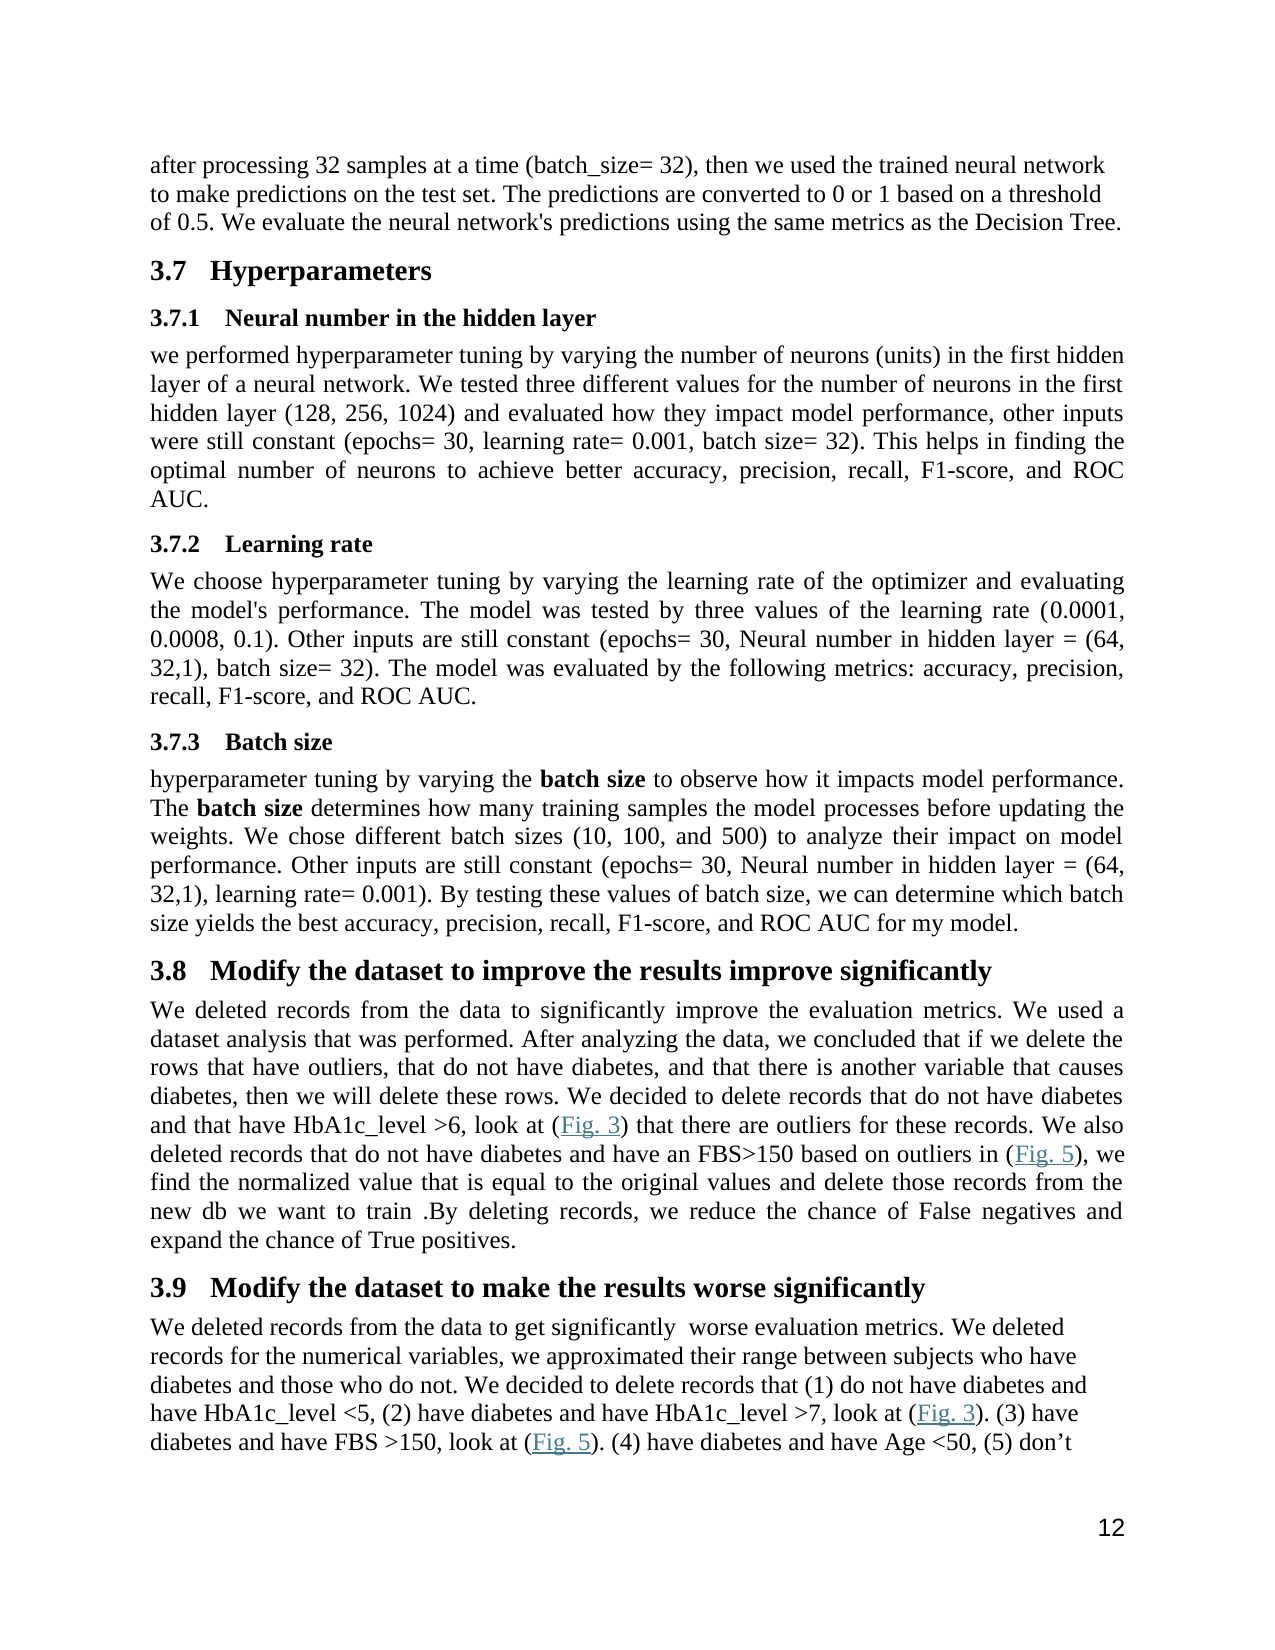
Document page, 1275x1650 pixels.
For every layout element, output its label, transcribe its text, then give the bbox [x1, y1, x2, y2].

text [150, 1312, 1125, 1456]
subtitle Batch size [150, 727, 1125, 756]
text We choose hyperparameter tuning by varying the learning rate of the optimizer and evaluating the model's performance. The model was tested by three values of the learning rate (0.0001, 0.0008, 0.1). Other inputs are still constant (epochs= 30, Neural number in hidden layer = (64, 32,1), batch size= 32). The model was evaluated by the following metrics: accuracy, precision, recall, F1-score, and ROC AUC. [150, 566, 1125, 710]
subtitle Learning rate [150, 529, 1125, 558]
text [150, 150, 1125, 236]
subtitle Neural number in the hidden layer [150, 303, 1125, 332]
subtitle Modify the dataset to improve the results improve significantly [150, 953, 1125, 987]
subtitle Modify the dataset to make the results worse significantly [150, 1270, 1125, 1304]
text We deleted records from the data to significantly improve the evaluation metrics. We used a dataset analysis that was performed. After analyzing the data, we concluded that if we delete the rows that have outliers, that do not have diabetes, and that there is another variable that causes diabetes, then we will delete these rows. We decided to delete records that do not have diabetes and that have HbA1c_level >6, look at (Fig. 3) that there are outliers for these records. We also deleted records that do not have diabetes and have an FBS>150 based on outliers in (Fig. 5), we find the normalized value that is equal to the original values and delete those records from the new db we want to train .By deleting records, we reduce the chance of False negatives and expand the chance of True positives. [150, 995, 1125, 1254]
text we performed hyperparameter tuning by varying the number of neurons (units) in the first hidden layer of a neural network. We tested three different values for the number of neurons in the first hidden layer (128, 256, 1024) and evaluated how they impact model performance, other inputs were still constant (epochs= 30, learning rate= 0.001, batch size= 32). This helps in finding the optimal number of neurons to achieve better accuracy, precision, recall, F1-score, and ROC AUC. [150, 340, 1125, 513]
text hyperparameter tuning by varying the batch size to observe how it impacts model performance. The batch size determines how many training samples the model processes before updating the weights. We chose different batch sizes (10, 100, and 500) to analyze their impact on model performance. Other inputs are still constant (epochs= 30, Neural number in hidden layer = (64, 32,1), learning rate= 0.001). By testing these values of batch size, we can determine which batch size yields the best accuracy, precision, recall, F1-score, and ROC AUC for my model. [150, 764, 1125, 936]
subtitle Hyperparameters [150, 253, 1125, 286]
